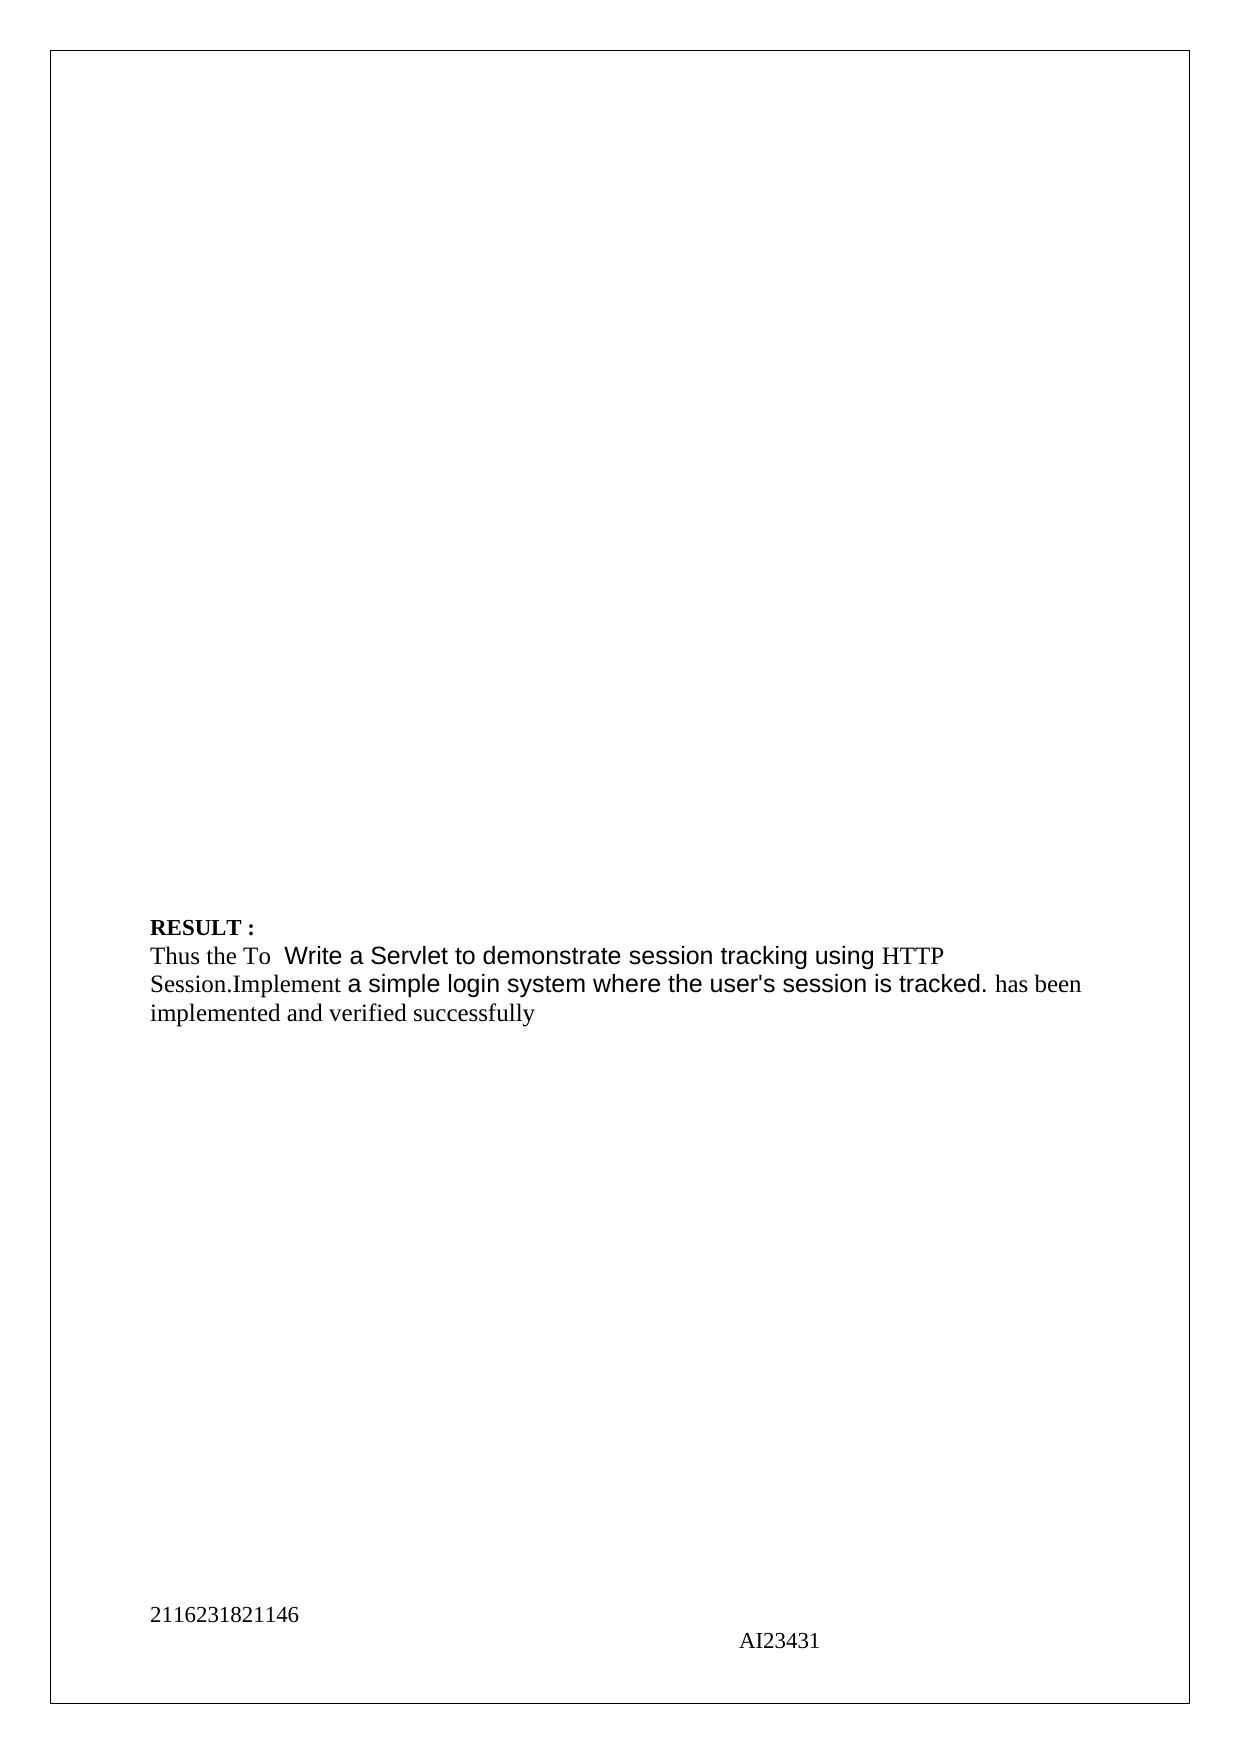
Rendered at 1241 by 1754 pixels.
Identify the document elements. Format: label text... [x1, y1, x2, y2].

text RESULT : Thus the To Write a Servlet to demonstrate session tracking using HTTP Session.Implement a simple login system where the user's session is tracked. has been implemented and verified successfully [150, 914, 1090, 1027]
